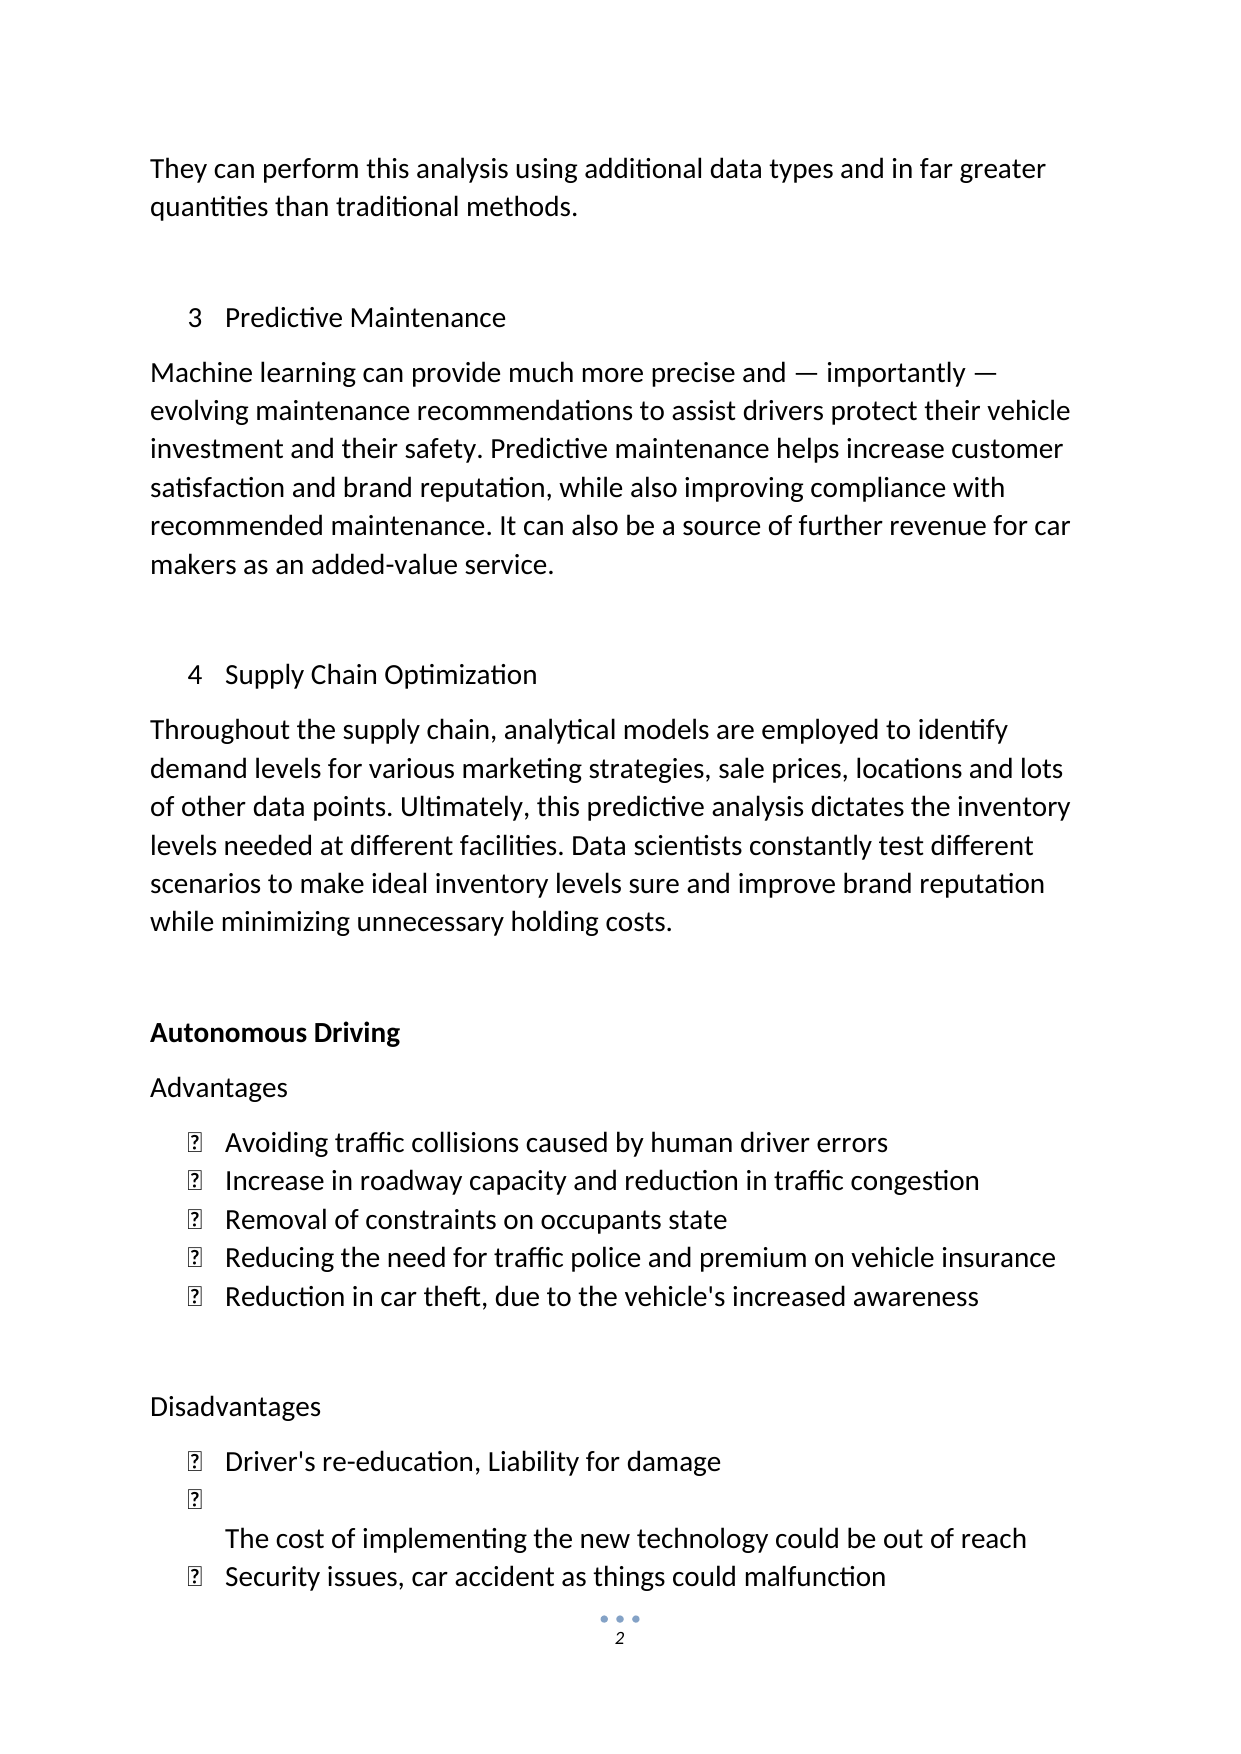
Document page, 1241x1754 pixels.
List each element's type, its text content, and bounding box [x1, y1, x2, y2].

list Removal of constraints on occupants state [187, 1201, 1090, 1236]
list Reduction in car theft, due to the vehicle's increased awareness [187, 1278, 1090, 1313]
list Driver's re-education, Liability for damage [187, 1443, 1090, 1478]
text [150, 150, 1090, 224]
list Predictive Maintenance [187, 299, 1090, 334]
list The cost of implementing the new technology could be out of reach [187, 1481, 1090, 1555]
list Avoiding traffic collisions caused by human driver errors [187, 1124, 1090, 1159]
text Throughout the supply chain, analytical models are employed to identify demand levels for various marketing strategies, sale prices, locations and lots of other data points. Ultimately, this predictive analysis dictates the inventory levels needed at different facilities. Data scientists constantly test different scenarios to make ideal inventory levels sure and improve brand reputation while minimizing unnecessary holding costs. [150, 711, 1090, 939]
list Increase in roadway capacity and reduction in traffic congestion [187, 1162, 1090, 1198]
text Disadvantages [150, 1388, 1090, 1423]
list Security issues, car accident as things could malfunction [187, 1558, 1090, 1594]
text Machine learning can provide much more precise and — importantly — evolving maintenance recommendations to assist drivers protect their vehicle investment and their safety. Predictive maintenance helps increase customer satisfaction and brand reputation, while also improving compliance with recommended maintenance. It can also be a source of further revenue for car makers as an added-value service. [150, 354, 1090, 582]
text Advantages [150, 1069, 1090, 1104]
list Supply Chain Optimization [187, 656, 1090, 692]
list Reducing the need for traffic police and premium on vehicle insurance [187, 1239, 1090, 1275]
text Autonomous Driving [150, 1014, 1090, 1049]
